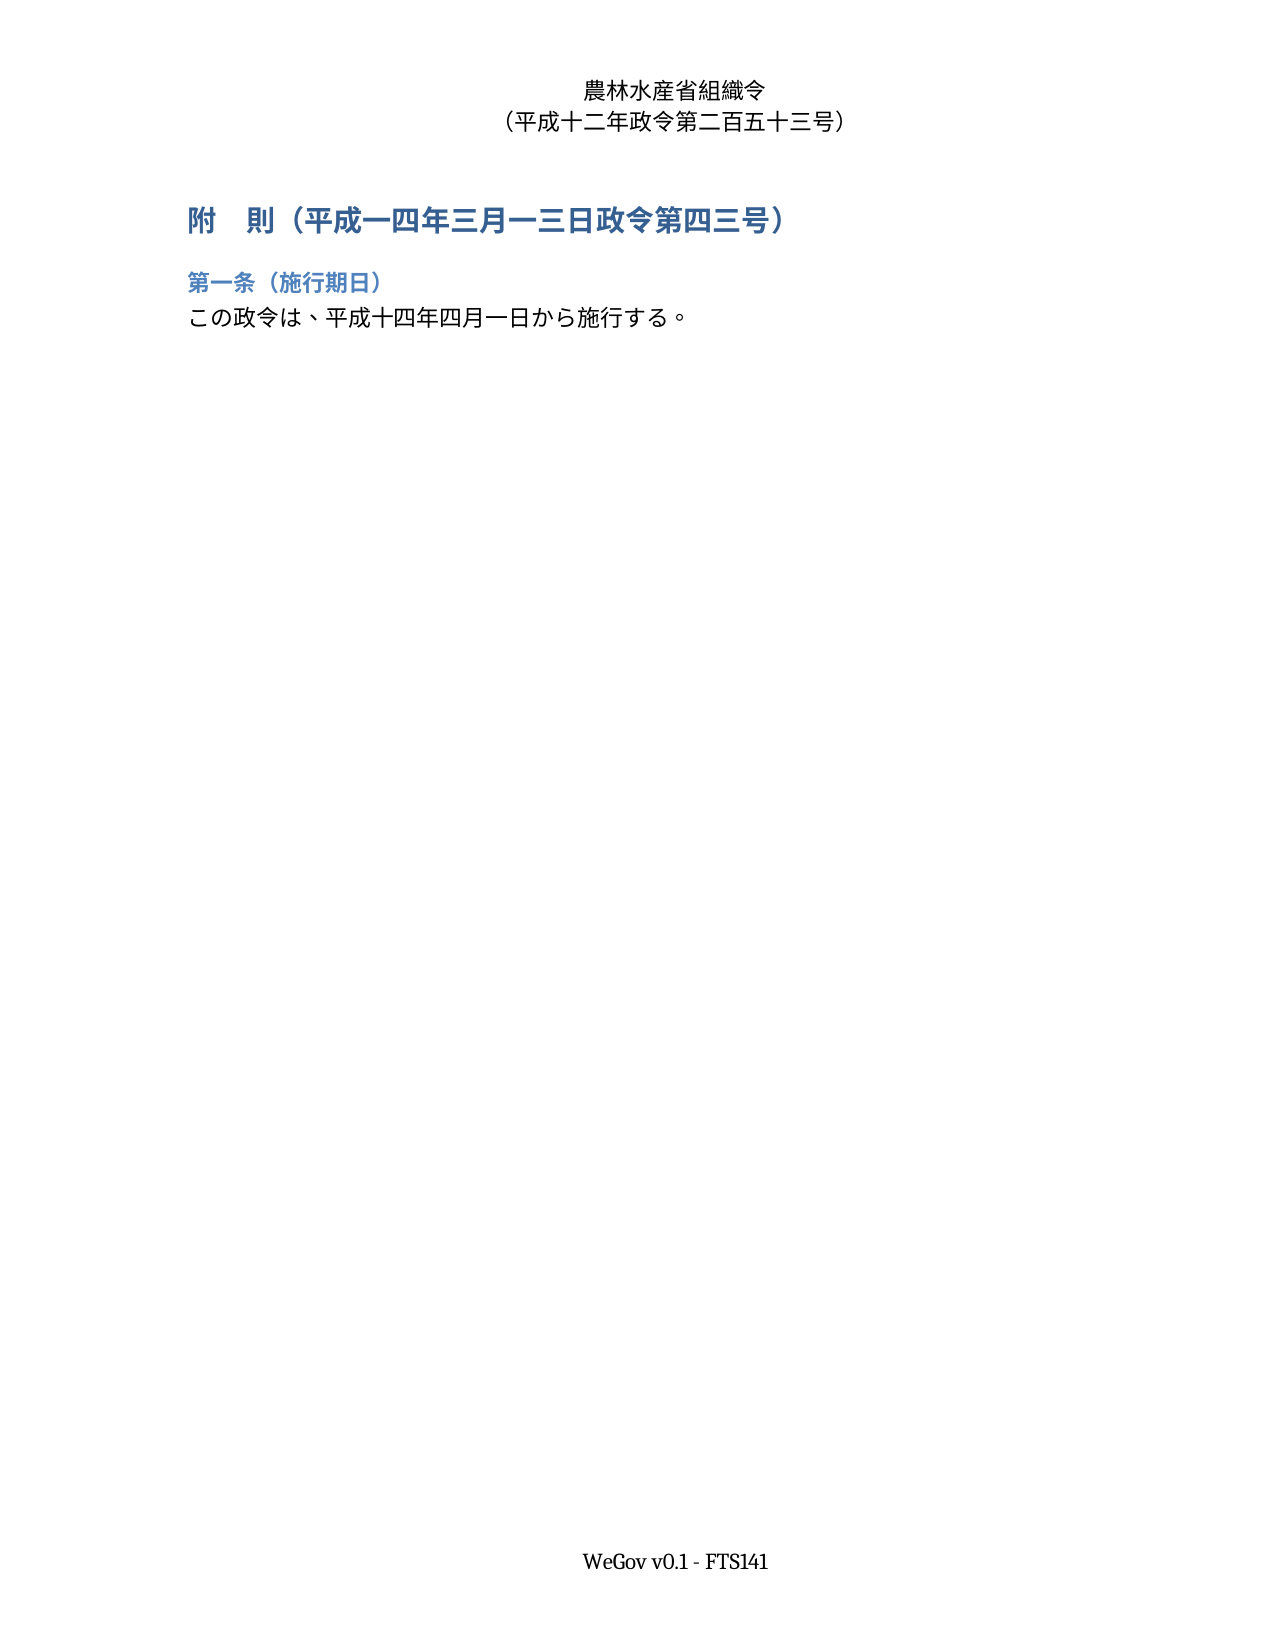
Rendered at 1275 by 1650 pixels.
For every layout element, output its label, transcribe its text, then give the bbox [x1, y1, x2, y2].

text この政令は、平成十四年四月一日から施行する。 [187, 302, 1087, 334]
subtitle 第一条（施行期日） [187, 266, 1087, 298]
subtitle 附 則（平成一四年三月一三日政令第四三号） [187, 200, 1087, 240]
